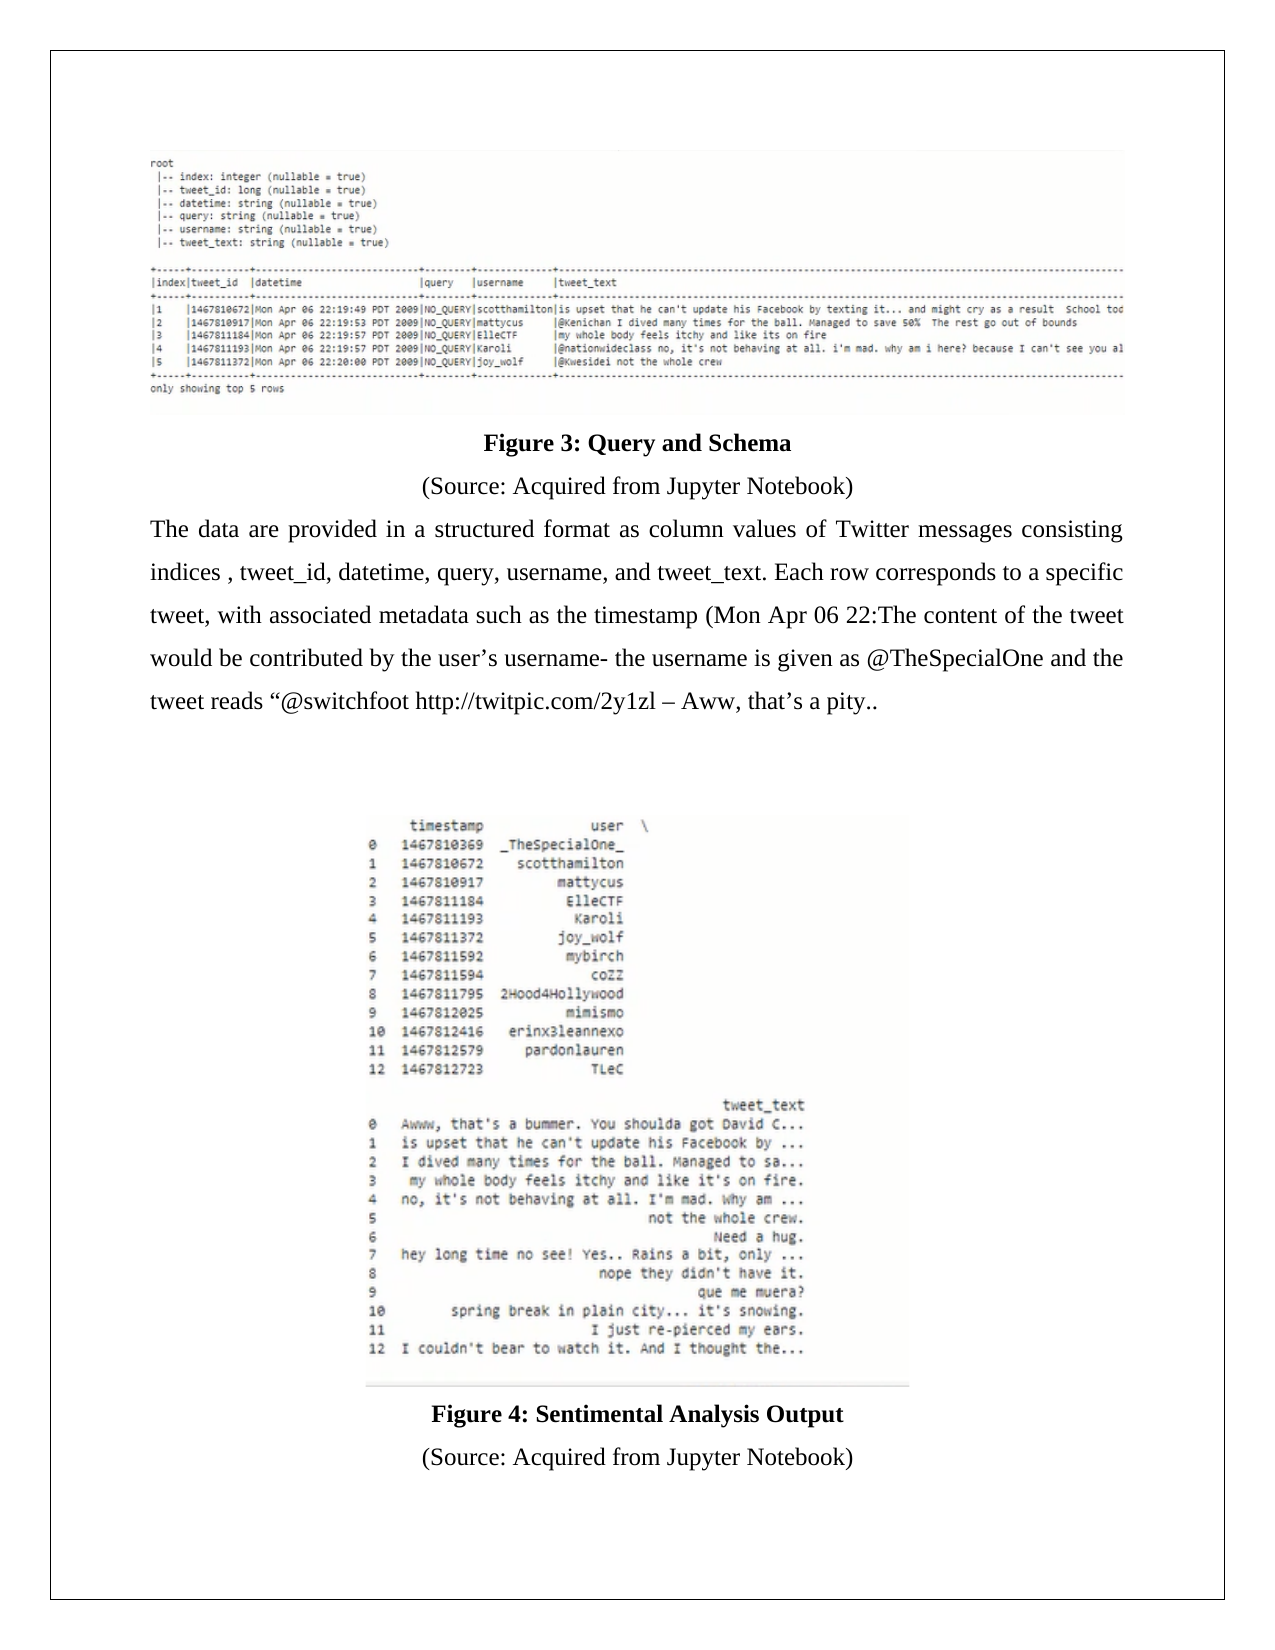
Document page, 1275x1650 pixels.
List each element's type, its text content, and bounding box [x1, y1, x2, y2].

text Figure 3: Query and Schema [150, 428, 1125, 456]
text (Source: Acquired from Jupyter Notebook) [150, 1442, 1125, 1471]
text The data are provided in a structured format as column values of Twitter messages consisting indices , tweet_id, datetime, query, username, and tweet_text. Each row corresponds to a specific tweet, with associated metadata such as the timestamp (Mon Apr 06 22:The content of the tweet would be contributed by the user’s username- the username is given as @TheSpecialOne and the tweet reads “@switchfoot http://twitpic.com/2y1zl – Aww, that’s a pity.. [150, 514, 1125, 715]
text Figure 4: Sentimental Analysis Output [150, 1399, 1125, 1428]
picture [150, 150, 1125, 415]
picture [365, 815, 910, 1387]
text (Source: Acquired from Jupyter Notebook) [150, 471, 1125, 499]
